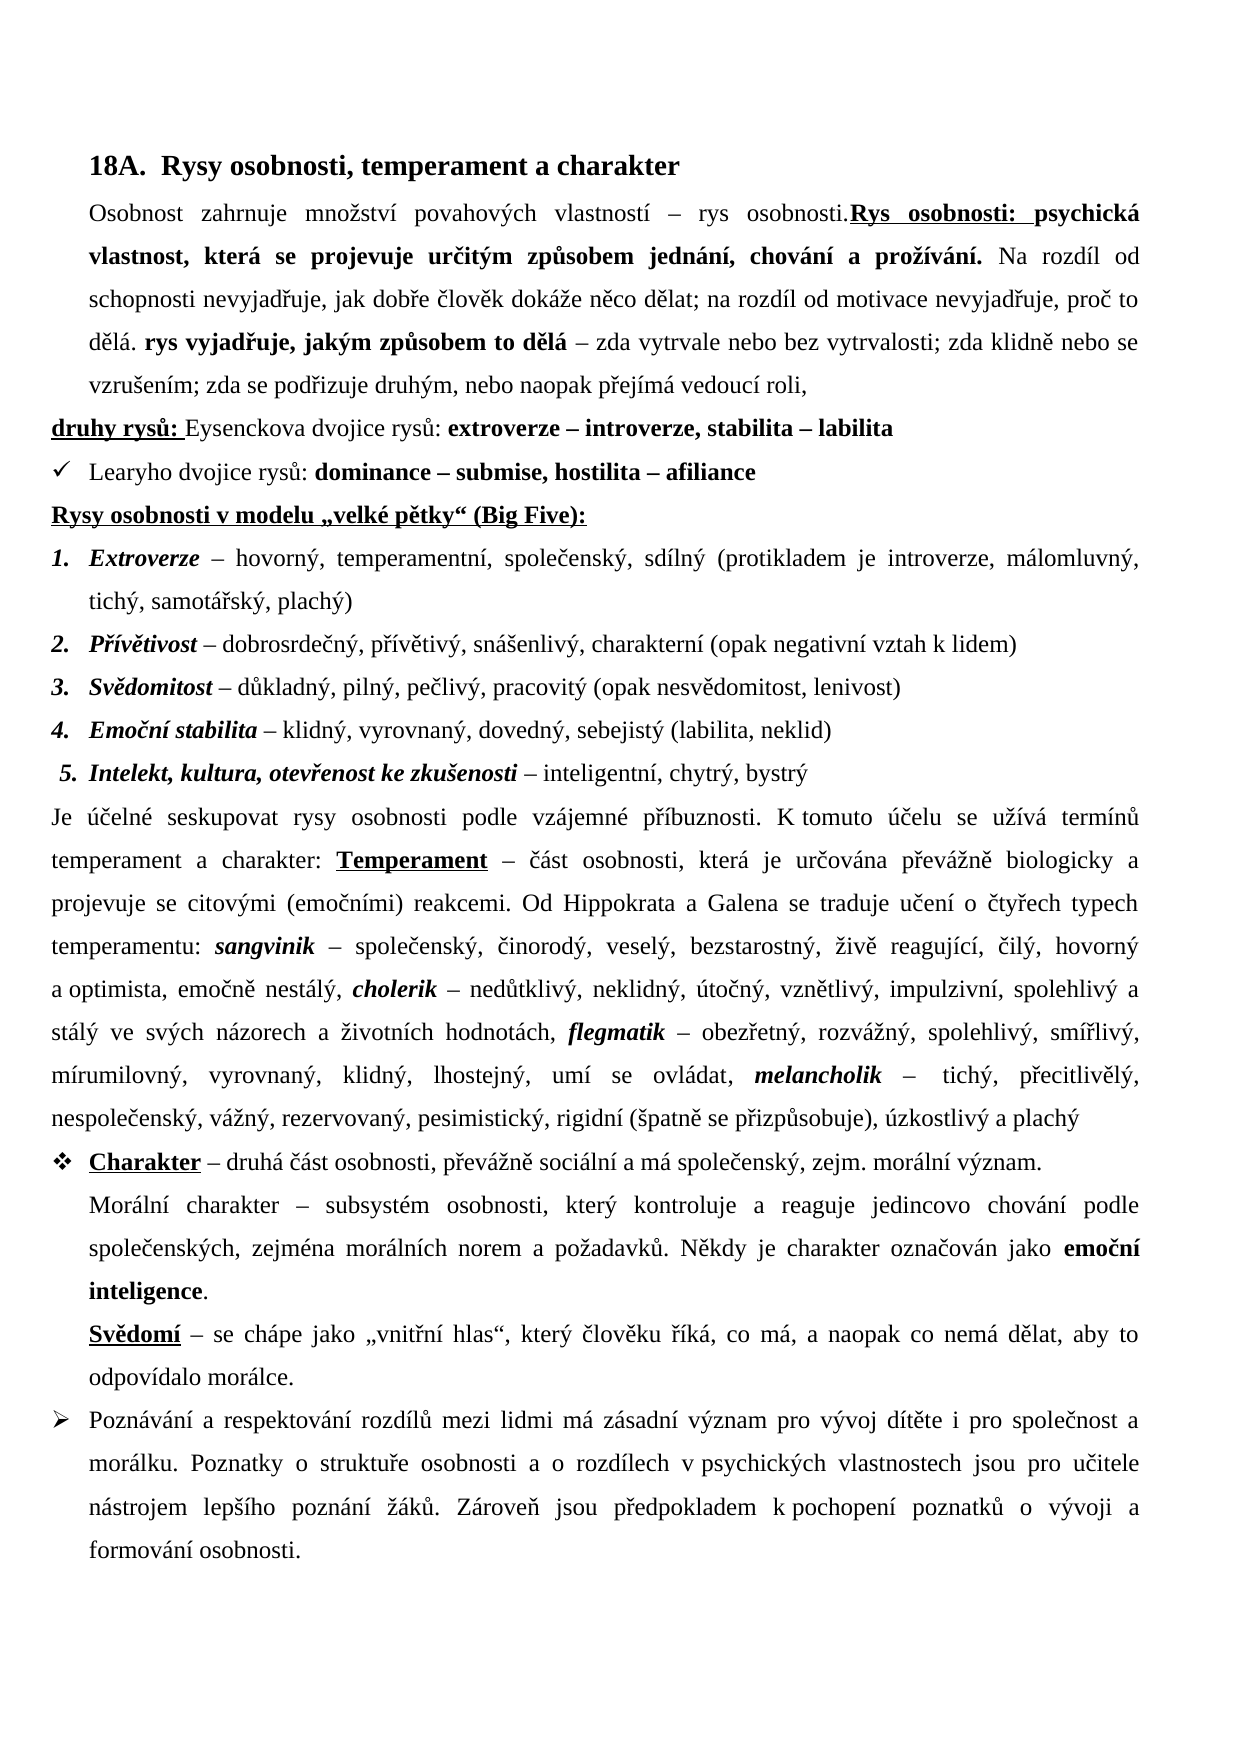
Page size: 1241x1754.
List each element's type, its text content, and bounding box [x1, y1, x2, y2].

list Extroverze – hovorný, temperamentní, společenský, sdílný (protikladem je introverze, málomluvný, tichý, samotářský, plachý) [51, 543, 1140, 615]
list Intelekt, kultura, otevřenost ke zkušenosti – inteligentní, chytrý, bystrý [51, 758, 1140, 787]
list Learyho dvojice rysů: dominance – submise, hostilita – afiliance [51, 457, 1140, 485]
text Je účelné seskupovat rysy osobnosti podle vzájemné příbuznosti. K tomuto účelu se užívá termínů temperament a charakter: Temperament – část osobnosti, která je určována převážně biologicky a projevuje se citovými (emočními) reakcemi. Od Hippokrata a Galena se traduje učení o čtyřech typech temperamentu: sangvinik – společenský, činorodý, veselý, bezstarostný, živě reagující, čilý, hovorný a optimista, emočně nestálý, cholerik – nedůtklivý, neklidný, útočný, vznětlivý, impulzivní, spolehlivý a stálý ve svých názorech a životních hodnotách, flegmatik – obezřetný, rozvážný, spolehlivý, smířlivý, mírumilovný, vyrovnaný, klidný, lhostejný, umí se ovládat, melancholik – tichý, přecitlivělý, nespolečenský, vážný, rezervovaný, pesimistický, rigidní (špatně se přizpůsobuje), úzkostlivý a plachý [51, 802, 1140, 1132]
list Přívětivost – dobrosrdečný, přívětivý, snášenlivý, charakterní (opak negativní vztah k lidem) [51, 629, 1140, 658]
text 18A. Rysy osobnosti, temperament a charakter [89, 148, 1140, 181]
text Morální charakter – subsystém osobnosti, který kontroluje a reaguje jedincovo chování podle společenských, zejména morálních norem a požadavků. Někdy je charakter označován jako emoční inteligence. [89, 1190, 1140, 1305]
text Rysy osobnosti v modelu „velké pětky“ (Big Five): [51, 500, 1140, 528]
list Svědomitost – důkladný, pilný, pečlivý, pracovitý (opak nesvědomitost, lenivost) [51, 672, 1140, 701]
list Emoční stabilita – klidný, vyrovnaný, dovedný, sebejistý (labilita, neklid) [51, 715, 1140, 744]
text druhy rysů: Eysenckova dvojice rysů: extroverze – introverze, stabilita – labilita [51, 413, 1140, 442]
list Charakter – druhá část osobnosti, převážně sociální a má společenský, zejm. morální význam. [51, 1147, 1140, 1175]
text Osobnost zahrnuje množství povahových vlastností – rys osobnosti.Rys osobnosti: psychická vlastnost, která se projevuje určitým způsobem jednání, chování a prožívání. Na rozdíl od schopnosti nevyjadřuje, jak dobře člověk dokáže něco dělat; na rozdíl od motivace nevyjadřuje, proč to dělá. rys vyjadřuje, jakým způsobem to dělá – zda vytrvale nebo bez vytrvalosti; zda klidně nebo se vzrušením; zda se podřizuje druhým, nebo naopak přejímá vedoucí roli, [89, 198, 1140, 399]
text Svědomí – se chápe jako „vnitřní hlas“, který člověku říká, co má, a naopak co nemá dělat, aby to odpovídalo morálce. [89, 1319, 1140, 1391]
list Poznávání a respektování rozdílů mezi lidmi má zásadní význam pro vývoj dítěte i pro společnost a morálku. Poznatky o struktuře osobnosti a o rozdílech v psychických vlastnostech jsou pro učitele nástrojem lepšího poznání žáků. Zároveň jsou předpokladem k pochopení poznatků o vývoji a formování osobnosti. [51, 1405, 1140, 1563]
